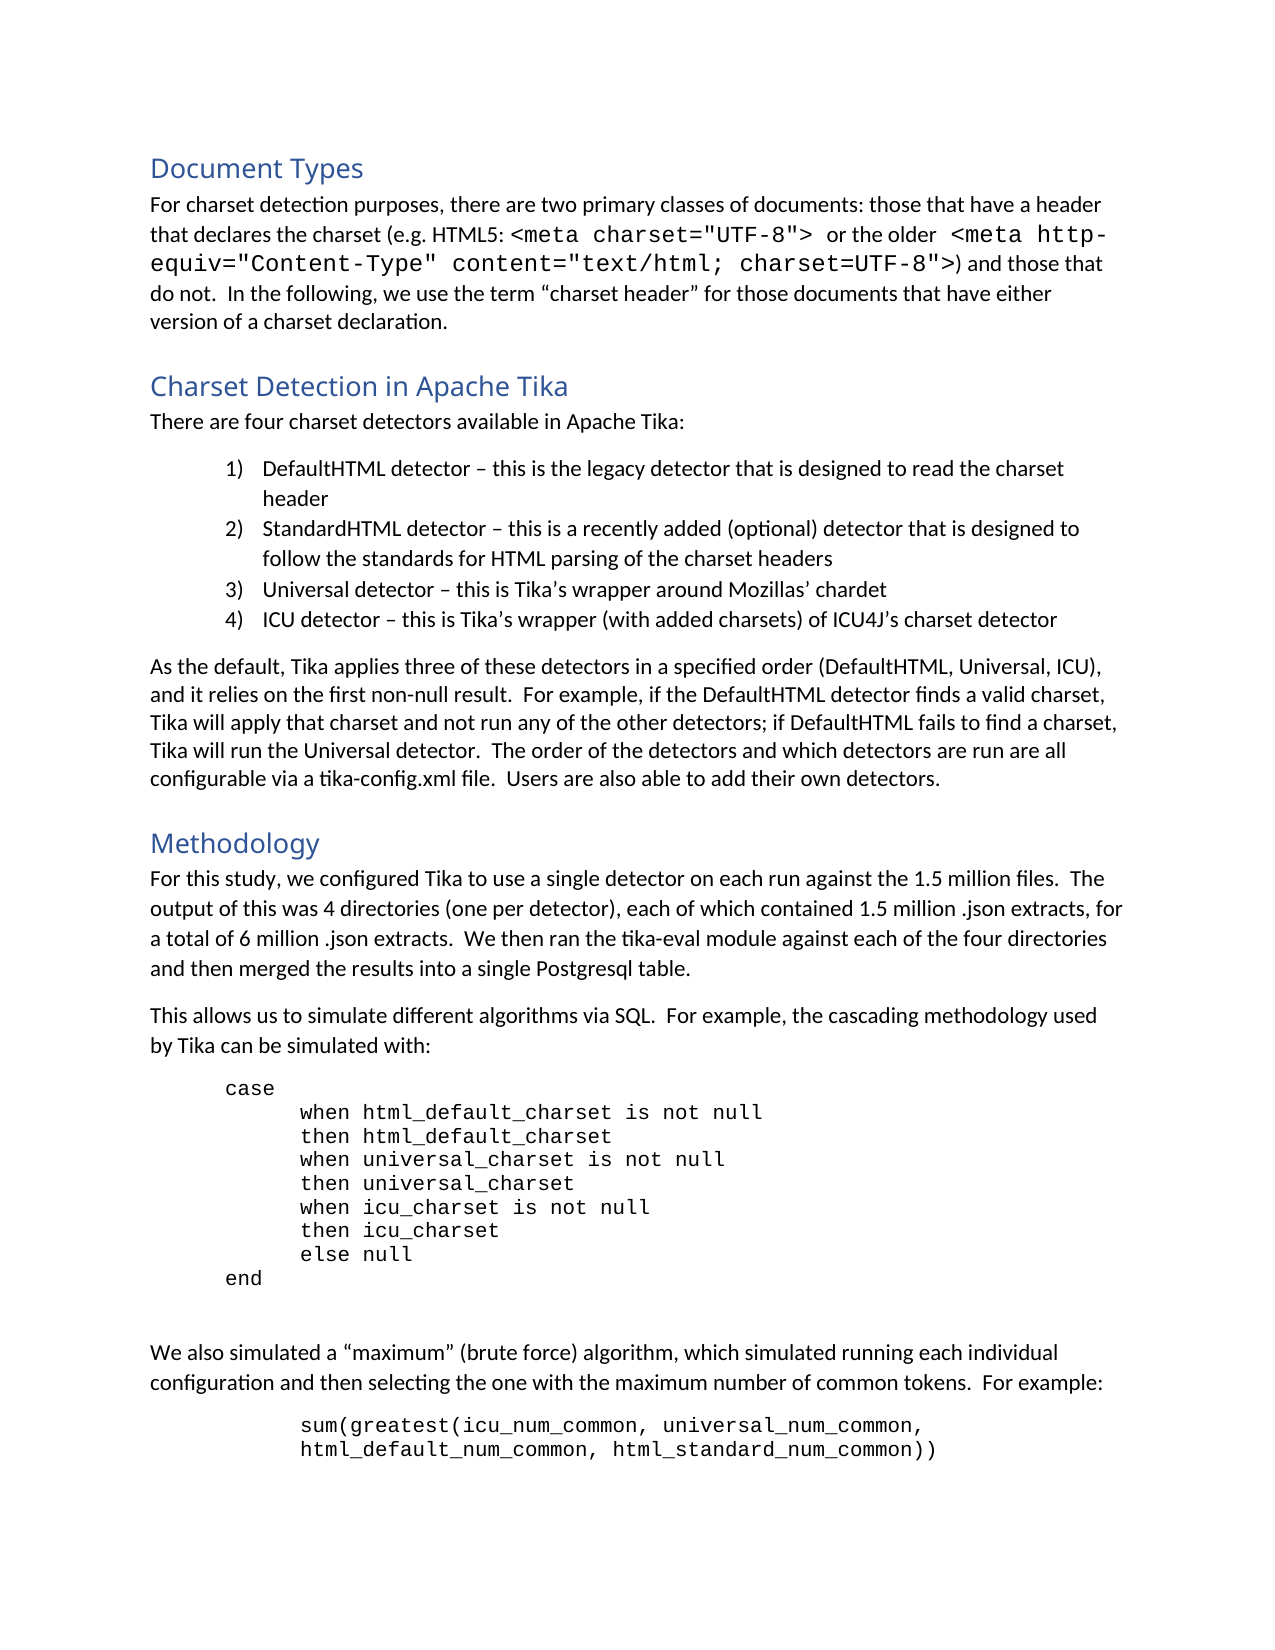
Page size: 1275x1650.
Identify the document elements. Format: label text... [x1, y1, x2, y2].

text then html_default_charset [150, 1126, 1125, 1149]
text This allows us to simulate different algorithms via SQL. For example, the cascading methodology used by Tika can be simulated with: [150, 1001, 1125, 1059]
list DefaultHTML detector – this is the legacy detector that is designed to read the charset header [225, 454, 1125, 512]
text then universal_charset [150, 1173, 1125, 1197]
list Universal detector – this is Tika’s wrapper around Mozillas’ chardet [225, 575, 1125, 603]
text when html_default_charset is not null [150, 1102, 1125, 1126]
text then icu_charset [150, 1220, 1125, 1244]
text sum(greatest(icu_num_common, universal_num_common, html_default_num_common, html_standard_num_common)) [300, 1415, 1125, 1462]
text else null [150, 1244, 1125, 1268]
text case [150, 1078, 1125, 1102]
text For charset detection purposes, there are two primary classes of documents: those that have a header that declares the charset (e.g. HTML5: <meta charset="UTF-8"> or the older <meta http-equiv="Content-Type" content="text/html; charset=UTF-8">) and those that do not. In the following, we use the term “charset header” for those documents that have either version of a charset declaration. [150, 190, 1125, 335]
subtitle Methodology [150, 824, 1125, 861]
list StandardHTML detector – this is a recently added (optional) detector that is designed to follow the standards for HTML parsing of the charset headers [225, 514, 1125, 572]
text end [150, 1268, 1125, 1291]
text For this study, we configured Tika to use a single detector on each run against the 1.5 million files. The output of this was 4 directories (one per detector), each of which contained 1.5 million .json extracts, for a total of 6 million .json extracts. We then ran the tika-eval module against each of the four directories and then merged the results into a single Postgresql table. [150, 864, 1125, 982]
text when icu_charset is not null [150, 1197, 1125, 1220]
text when universal_charset is not null [150, 1149, 1125, 1173]
text We also simulated a “maximum” (brute force) algorithm, which simulated running each individual configuration and then selecting the one with the maximum number of common tokens. For example: [150, 1338, 1125, 1396]
text As the default, Tika applies three of these detectors in a specified order (DefaultHTML, Universal, ICU), and it relies on the first non-null result. For example, if the DefaultHTML detector finds a valid charset, Tika will apply that charset and not run any of the other detectors; if DefaultHTML fails to find a charset, Tika will run the Universal detector. The order of the detectors and which detectors are run are all configurable via a tika-config.xml file. Users are also able to add their own detectors. [150, 652, 1125, 792]
text There are four charset detectors available in Apache Tika: [150, 407, 1125, 435]
list ICU detector – this is Tika’s wrapper (with added charsets) of ICU4J’s charset detector [225, 605, 1125, 633]
subtitle Document Types [150, 150, 1125, 187]
subtitle Charset Detection in Apache Tika [150, 367, 1125, 404]
